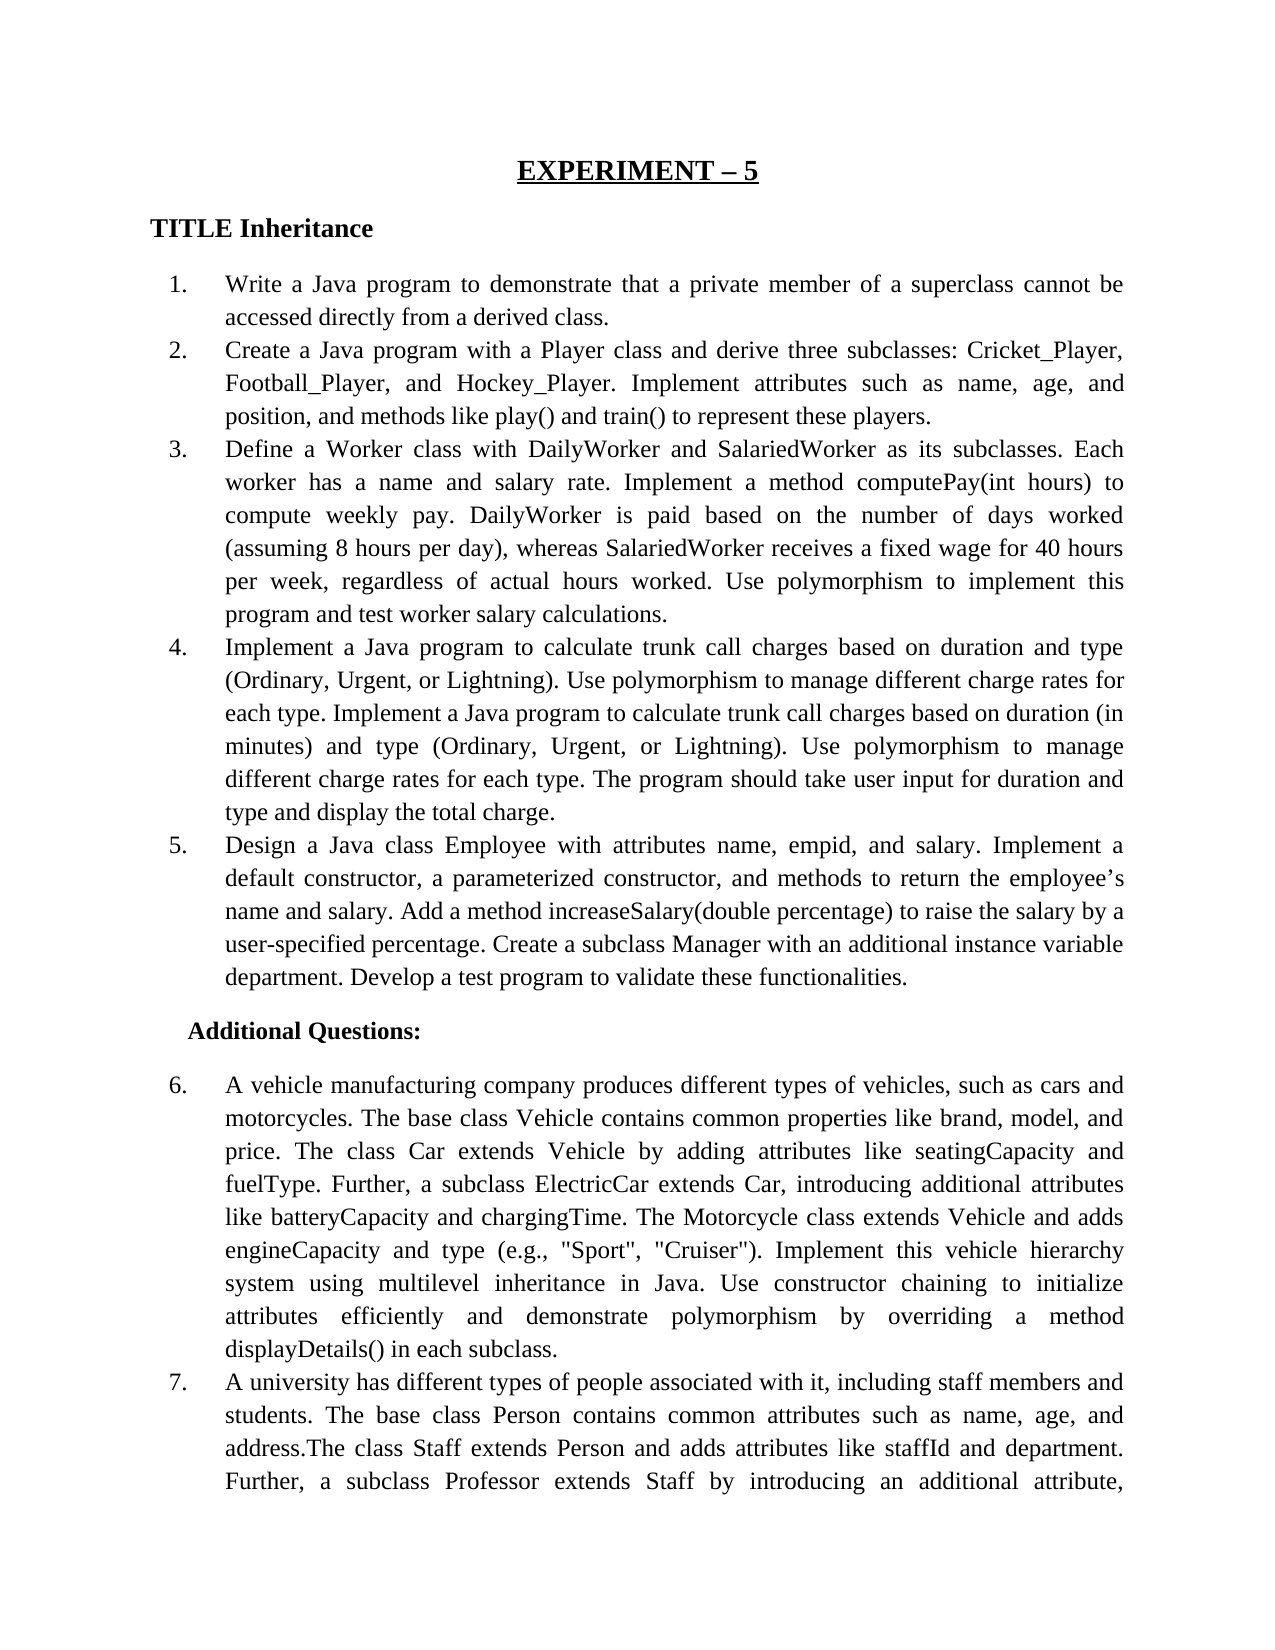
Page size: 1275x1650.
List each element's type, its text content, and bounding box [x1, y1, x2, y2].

list Define a Worker class with DailyWorker and SalariedWorker as its subclasses. Each worker has a name and salary rate. Implement a method computePay(int hours) to compute weekly pay. DailyWorker is paid based on the number of days worked (assuming 8 hours per day), whereas SalariedWorker receives a fixed wage for 40 hours per week, regardless of actual hours worked. Use polymorphism to implement this program and test worker salary calculations. [187, 434, 1125, 628]
list Create a Java program with a Player class and derive three subclasses: Cricket_Player, Football_Player, and Hockey_Player. Implement attributes such as name, age, and position, and methods like play() and train() to represent these players. [187, 335, 1125, 430]
text EXPERIMENT – 5 [150, 153, 1125, 187]
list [187, 1367, 1125, 1495]
list Write a Java program to demonstrate that a private member of a superclass cannot be accessed directly from a derived class. [187, 269, 1125, 331]
text Additional Questions: [187, 1016, 1125, 1045]
list A vehicle manufacturing company produces different types of vehicles, such as cars and motorcycles. The base class Vehicle contains common properties like brand, model, and price. The class Car extends Vehicle by adding attributes like seatingCapacity and fuelType. Further, a subclass ElectricCar extends Car, introducing additional attributes like batteryCapacity and chargingTime. The Motorcycle class extends Vehicle and adds engineCapacity and type (e.g., "Sport", "Cruiser"). Implement this vehicle hierarchy system using multilevel inheritance in Java. Use constructor chaining to initialize attributes efficiently and demonstrate polymorphism by overriding a method displayDetails() in each subclass. [187, 1070, 1125, 1363]
list Design a Java class Employee with attributes name, empid, and salary. Implement a default constructor, a parameterized constructor, and methods to return the employee’s name and salary. Add a method increaseSalary(double percentage) to raise the salary by a user-specified percentage. Create a subclass Manager with an additional instance variable department. Develop a test program to validate these functionalities. [187, 830, 1125, 991]
list Implement a Java program to calculate trunk call charges based on duration and type (Ordinary, Urgent, or Lightning). Use polymorphism to manage different charge rates for each type. Implement a Java program to calculate trunk call charges based on duration (in minutes) and type (Ordinary, Urgent, or Lightning). Use polymorphism to manage different charge rates for each type. The program should take user input for duration and type and display the total charge. [187, 632, 1125, 826]
text TITLE Inheritance [150, 212, 1125, 244]
